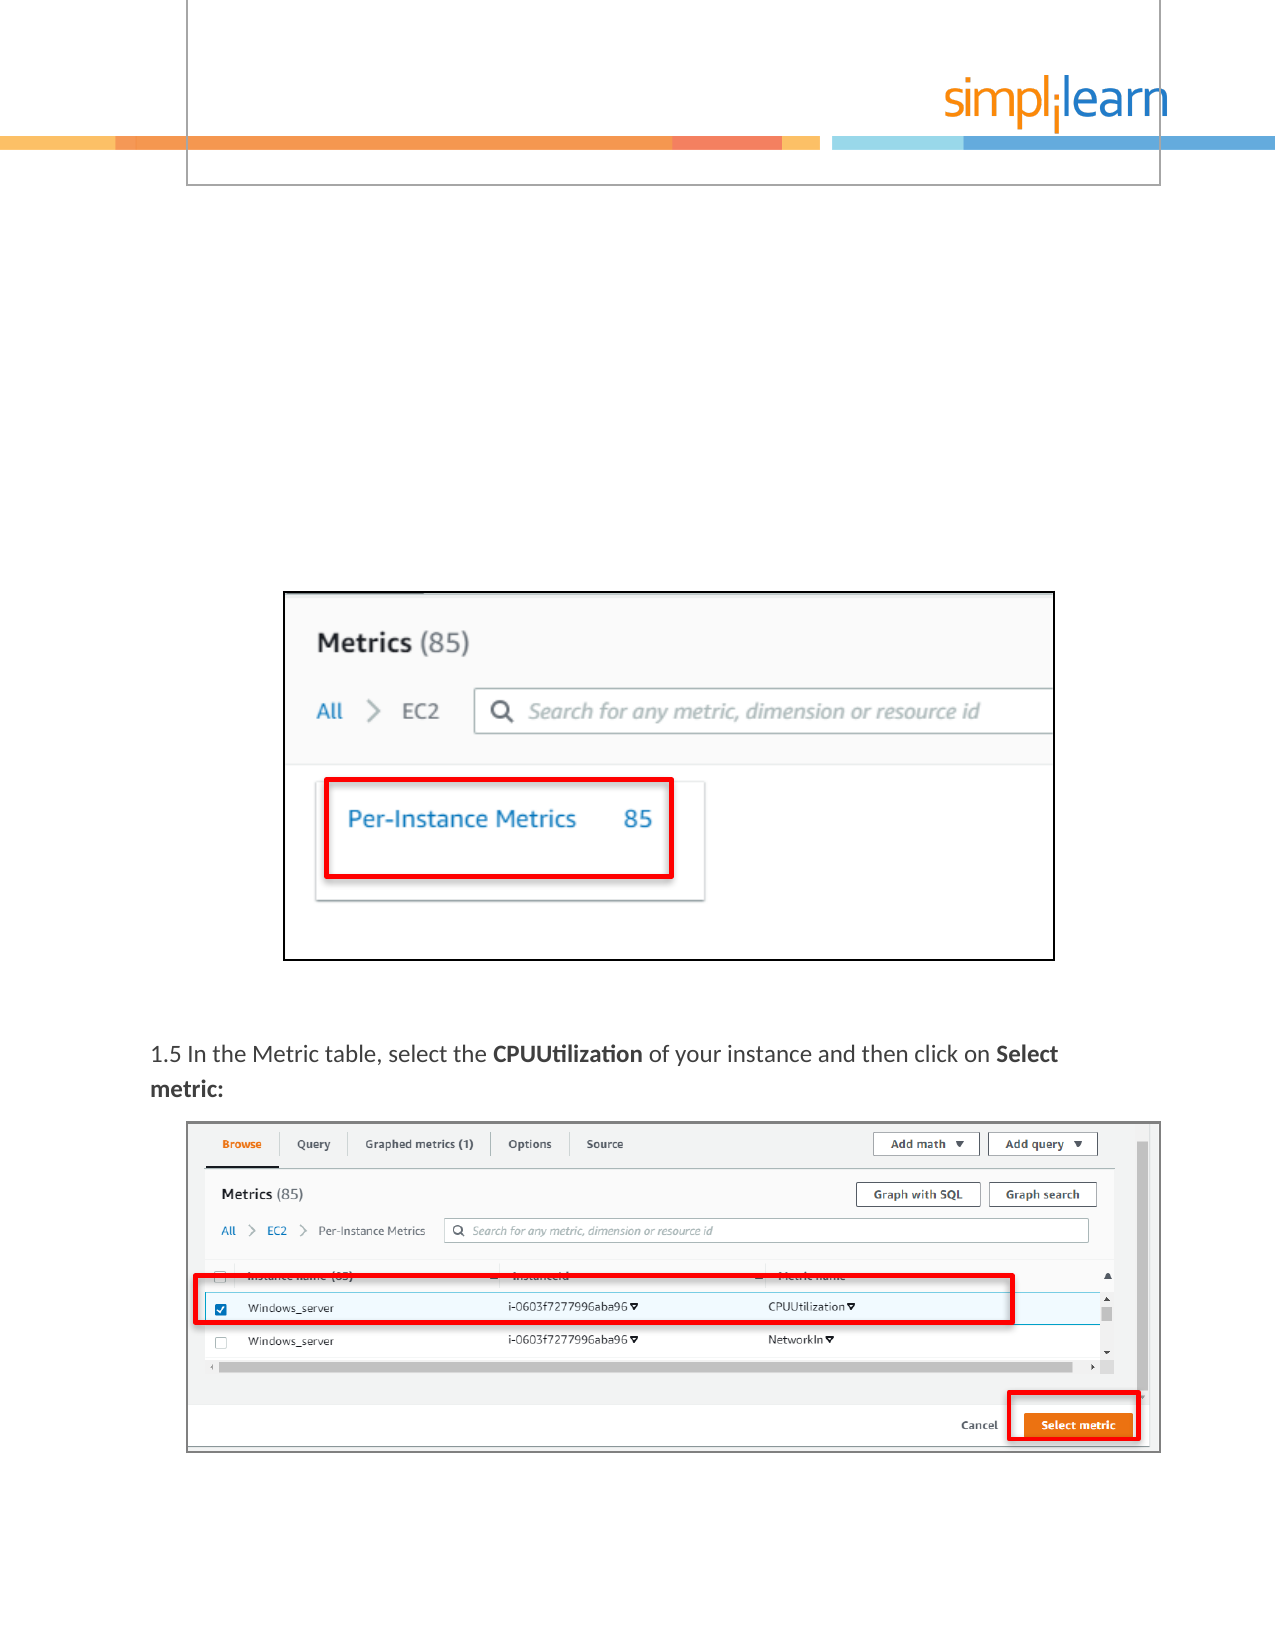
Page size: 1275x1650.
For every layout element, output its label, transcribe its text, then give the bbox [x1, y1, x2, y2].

picture [1161, 75, 1275, 150]
picture [188, 1124, 1159, 1451]
picture [188, 75, 1159, 150]
text 1.5 In the Metric table, select the CPUUtilization of your instance and then click on Select metric: [150, 1038, 1125, 1104]
picture [0, 136, 186, 150]
picture [285, 593, 1053, 959]
